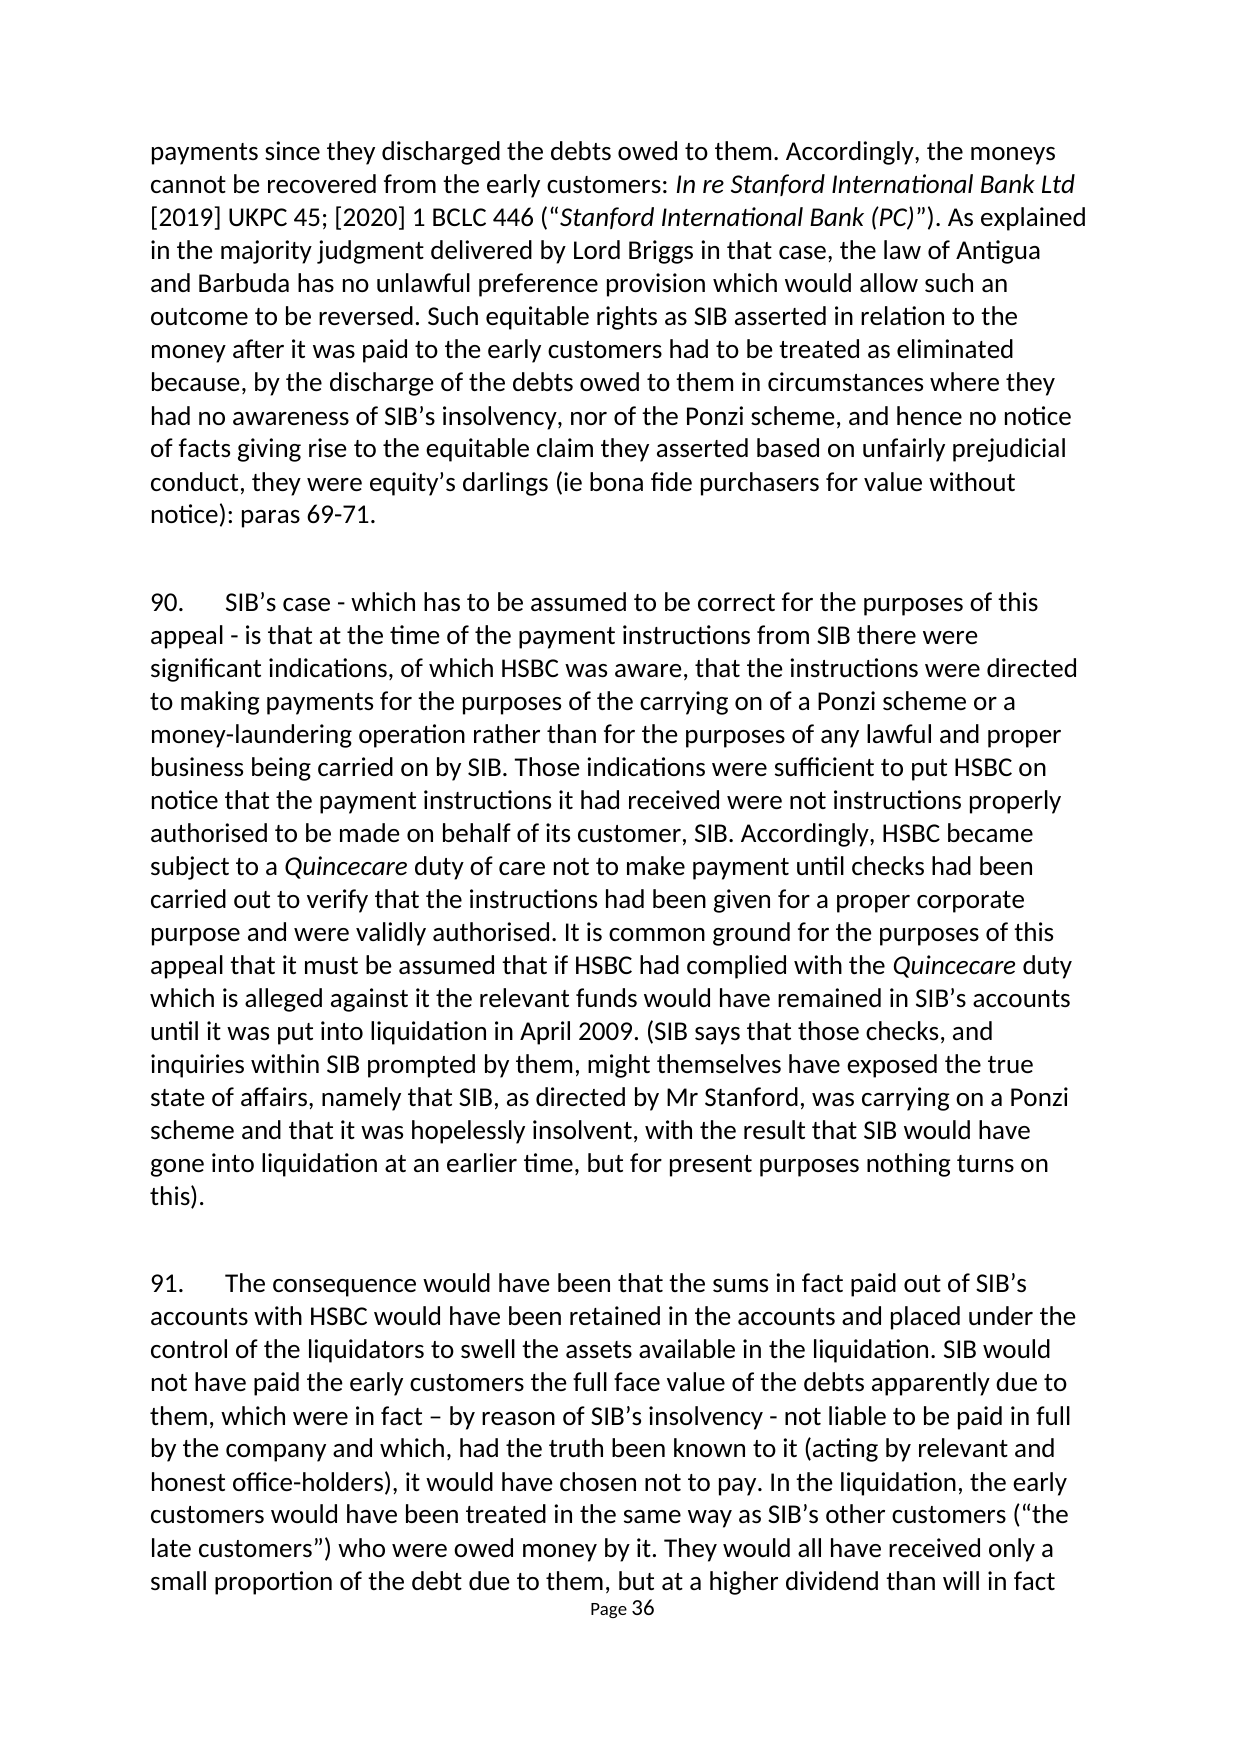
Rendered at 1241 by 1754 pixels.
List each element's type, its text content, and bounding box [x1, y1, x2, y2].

list SIB’s case - which has to be assumed to be correct for the purposes of this appeal - is that at the time of the payment instructions from SIB there were significant indications, of which HSBC was aware, that the instructions were directed to making payments for the purposes of the carrying on of a Ponzi scheme or a money-laundering operation rather than for the purposes of any lawful and proper business being carried on by SIB. Those indications were sufficient to put HSBC on notice that the payment instructions it had received were not instructions properly authorised to be made on behalf of its customer, SIB. Accordingly, HSBC became subject to a Quincecare duty of care not to make payment until checks had been carried out to verify that the instructions had been given for a proper corporate purpose and were validly authorised. It is common ground for the purposes of this appeal that it must be assumed that if HSBC had complied with the Quincecare duty which is alleged against it the relevant funds would have remained in SIB’s accounts until it was put into liquidation in April 2009. (SIB says that those checks, and inquiries within SIB prompted by them, might themselves have exposed the true state of affairs, namely that SIB, as directed by Mr Stanford, was carrying on a Ponzi scheme and that it was hopelessly insolvent, with the result that SIB would have gone into liquidation at an earlier time, but for present purposes nothing turns on this). [150, 585, 1079, 1212]
text payments since they discharged the debts owed to them. Accordingly, the moneys cannot be recovered from the early customers: In re Stanford International Bank Ltd [2019] UKPC 45; [2020] 1 BCLC 446 (“Stanford International Bank (PC)”). As explained in the majority judgment delivered by Lord Briggs in that case, the law of Antigua and Barbuda has no unlawful preference provision which would allow such an outcome to be reversed. Such equitable rights as SIB asserted in relation to the money after it was paid to the early customers had to be treated as eliminated because, by the discharge of the debts owed to them in circumstances where they had no awareness of SIB’s insolvency, nor of the Ponzi scheme, and hence no notice of facts giving rise to the equitable claim they asserted based on unfairly prejudicial conduct, they were equity’s darlings (ie bona fide purchasers for value without notice): paras 69-71. [150, 134, 1088, 531]
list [150, 1267, 1088, 1597]
